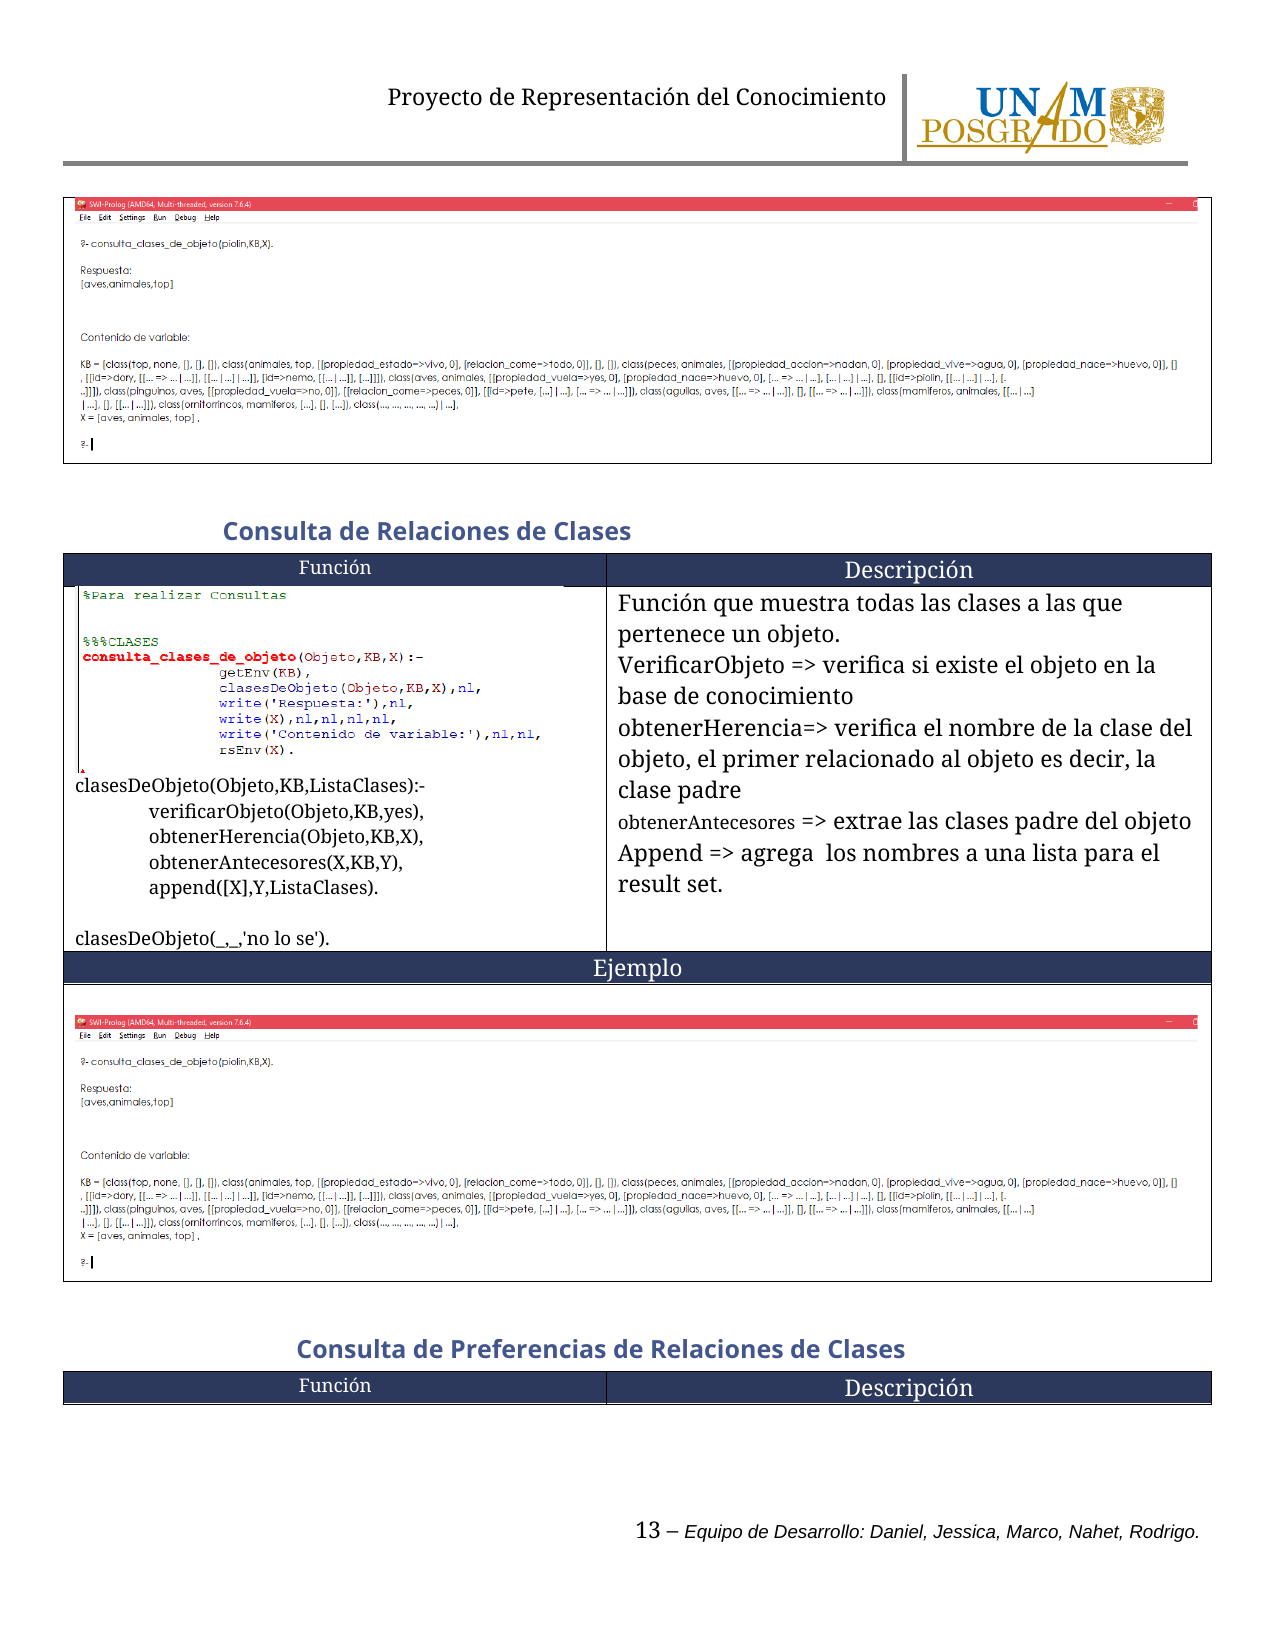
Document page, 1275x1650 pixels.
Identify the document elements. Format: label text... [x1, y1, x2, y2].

table_cell [64, 198, 75, 463]
picture [916, 81, 1165, 154]
table_cell Función que muestra todas las clases a las que pertenece un objeto. VerificarObjeto => verifica si existe el objeto en la base de conocimiento obtenerHerencia=> verifica el nombre de la clase del objeto, el primer relacionado al objeto es decir, la clase padre obtenerAntecesores => extrae las clases padre del objeto Append => agrega los nombres a una lista para el result set. [607, 587, 1211, 951]
picture [75, 197, 1198, 463]
table_cell clasesDeObjeto(Objeto,KB,ListaClases):- verificarObjeto(Objeto,KB,yes), obtenerHerencia(Objeto,KB,X), obtenerAntecesores(X,KB,Y), append([X],Y,ListaClases). clasesDeObjeto(_,_,'no lo se'). [64, 587, 606, 951]
table_cell Ejemplo [64, 952, 1211, 983]
table_header Descripción [607, 554, 1211, 586]
picture [75, 1015, 1198, 1281]
subtitle Consulta de Relaciones de Clases [222, 514, 1200, 548]
table_cell [64, 985, 1211, 1281]
table_header Función [64, 554, 606, 586]
subtitle Consulta de Preferencias de Relaciones de Clases [222, 1332, 1200, 1366]
table_header Descripción [607, 1372, 1211, 1403]
table_header Función [64, 1372, 606, 1403]
table_cell [1198, 198, 1211, 463]
picture [75, 586, 564, 773]
